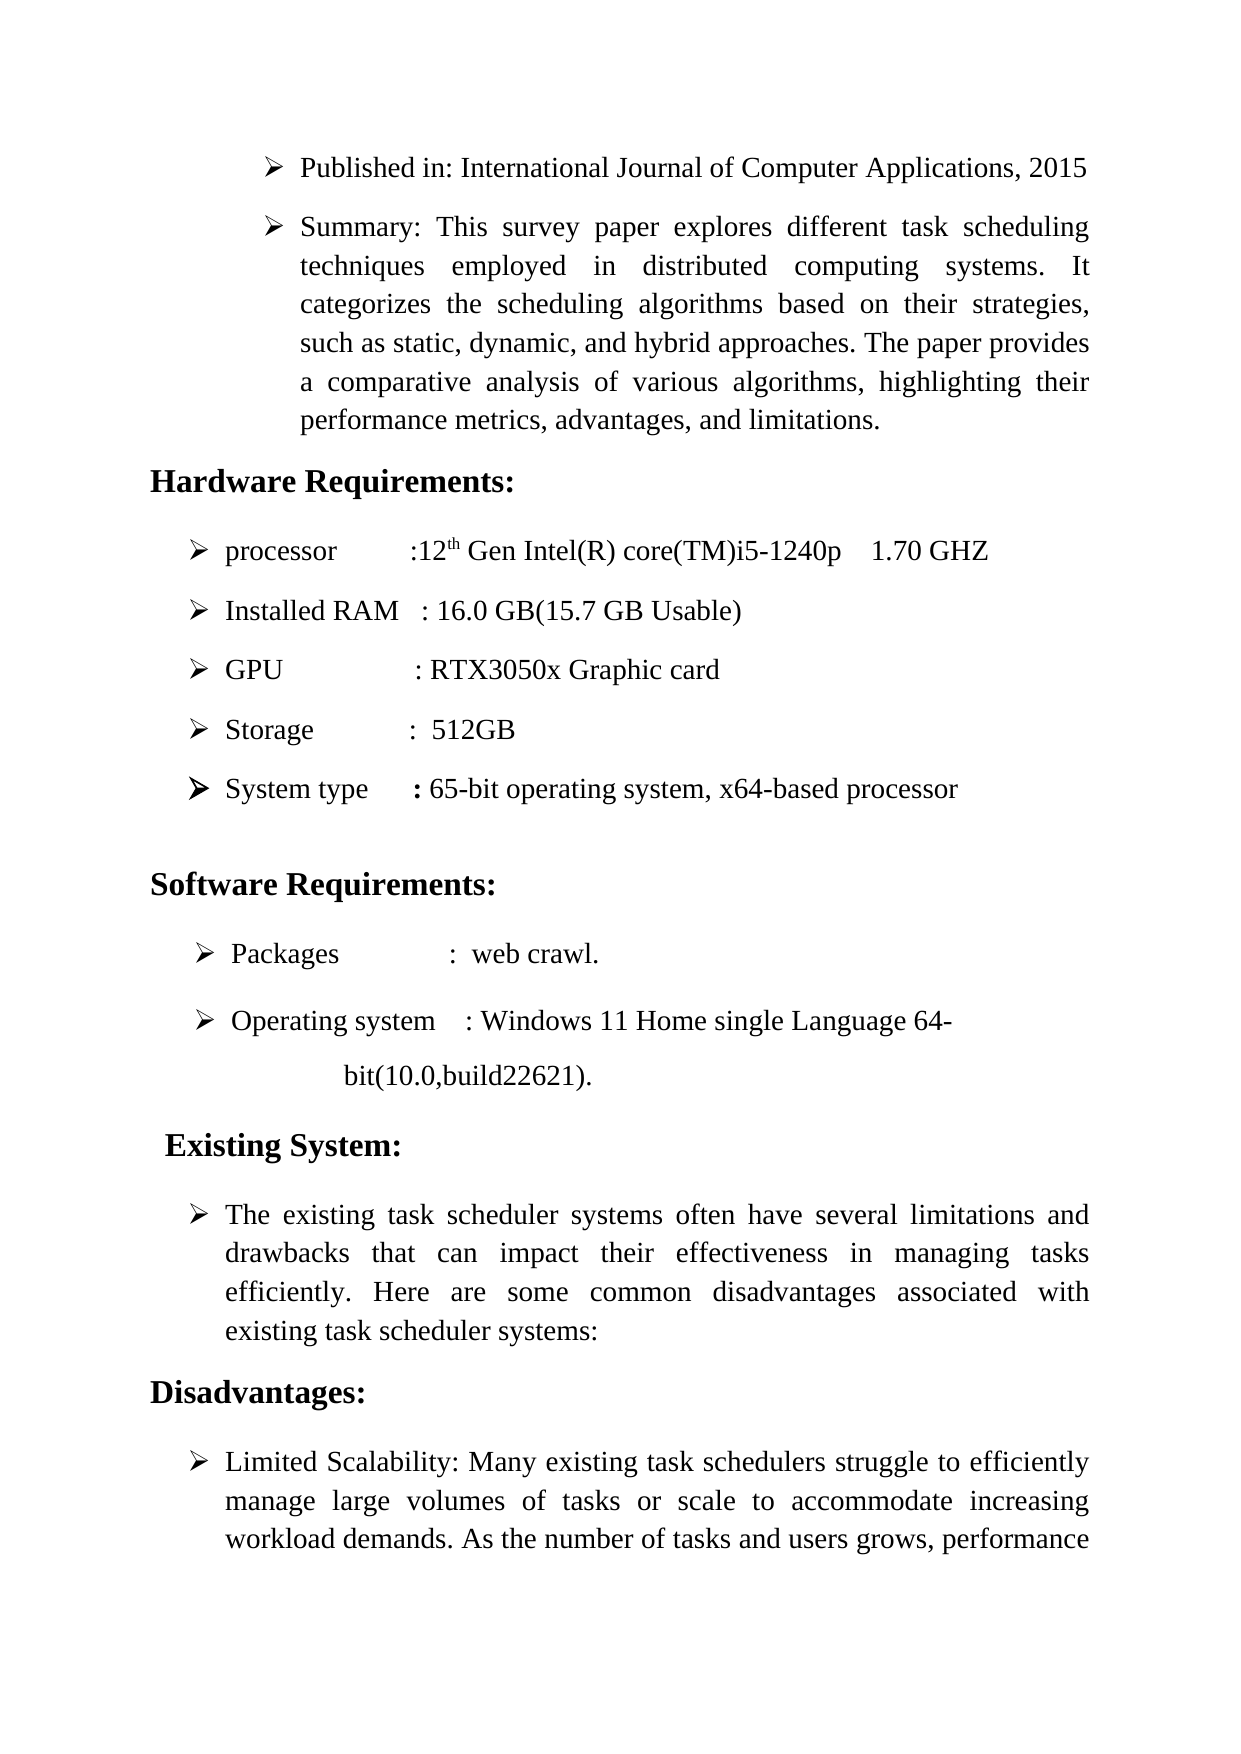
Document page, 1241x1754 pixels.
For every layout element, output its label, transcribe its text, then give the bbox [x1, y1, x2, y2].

text bit(10.0,build22621). [300, 1058, 1090, 1092]
list Published in: International Journal of Computer Applications, 2015 [262, 150, 1090, 184]
text Disadvantages: [150, 1372, 1090, 1410]
text Existing System: [150, 1125, 1090, 1163]
text Software Requirements: [150, 864, 1090, 903]
list Storage : 512GB [187, 712, 1090, 746]
list GPU : RTX3050x Graphic card [187, 652, 1090, 686]
text Hardware Requirements: [150, 462, 1090, 500]
list processor :12th Gen Intel(R) core(TM)i5-1240p 1.70 GHZ [187, 533, 1090, 567]
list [187, 1444, 1090, 1555]
list Operating system : Windows 11 Home single Language 64- [193, 1003, 1090, 1037]
list System type : 65-bit operating system, x64-based processor [187, 771, 1090, 805]
list Installed RAM : 16.0 GB(15.7 GB Usable) [187, 593, 1090, 627]
list The existing task scheduler systems often have several limitations and drawbacks that can impact their effectiveness in managing tasks efficiently. Here are some common disadvantages associated with existing task scheduler systems: [187, 1197, 1090, 1346]
list Packages : web crawl. [193, 936, 1090, 970]
list Summary: This survey paper explores different task scheduling techniques employed in distributed computing systems. It categorizes the scheduling algorithms based on their strategies, such as static, dynamic, and hybrid approaches. The paper provides a comparative analysis of various algorithms, highlighting their performance metrics, advantages, and limitations. [262, 209, 1090, 436]
